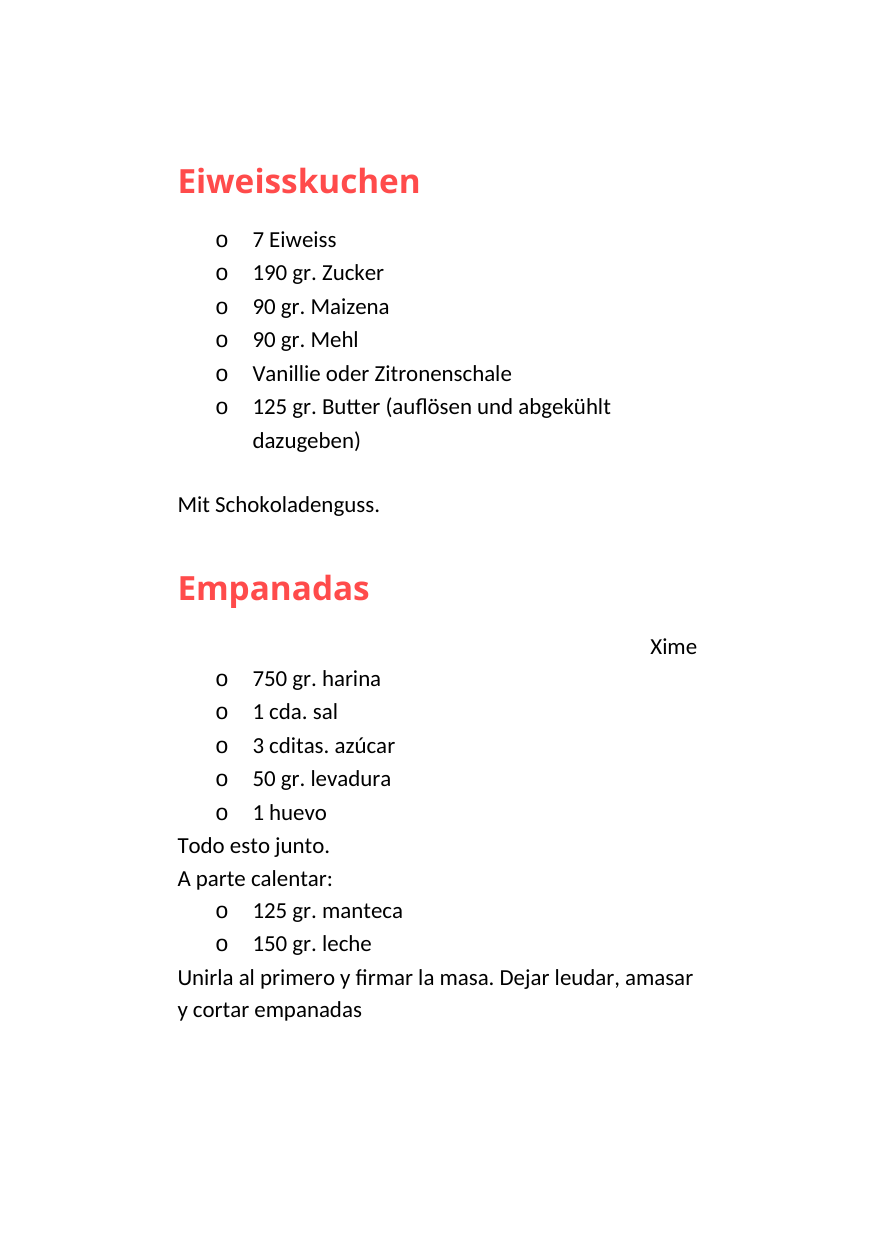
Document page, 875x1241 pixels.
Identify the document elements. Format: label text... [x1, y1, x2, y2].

text A parte calentar: [177, 864, 697, 892]
list 1 cda. sal [215, 697, 697, 727]
text Mit Schokoladenguss. [177, 490, 697, 518]
list 90 gr. Mehl [215, 325, 697, 354]
list 190 gr. Zucker [215, 258, 697, 287]
subtitle Eiweisskuchen [177, 158, 697, 203]
text Todo esto junto. [177, 832, 697, 860]
list 7 Eiweiss [215, 225, 697, 254]
list 3 cditas. azúcar [215, 731, 697, 760]
list 125 gr. Butter (auflösen und abgekühlt dazugeben) [215, 392, 697, 454]
list 150 gr. leche [215, 929, 697, 959]
list Vanillie oder Zitronenschale [215, 359, 697, 388]
list 1 huevo [215, 798, 697, 827]
list 750 gr. harina [215, 664, 697, 693]
list 50 gr. levadura [215, 764, 697, 794]
text Unirla al primero y firmar la masa. Dejar leudar, amasar y cortar empanadas [177, 963, 697, 1023]
list 90 gr. Maizena [215, 292, 697, 321]
text Xime [177, 632, 697, 660]
list 125 gr. manteca [215, 896, 697, 925]
subtitle Empanadas [177, 564, 697, 610]
